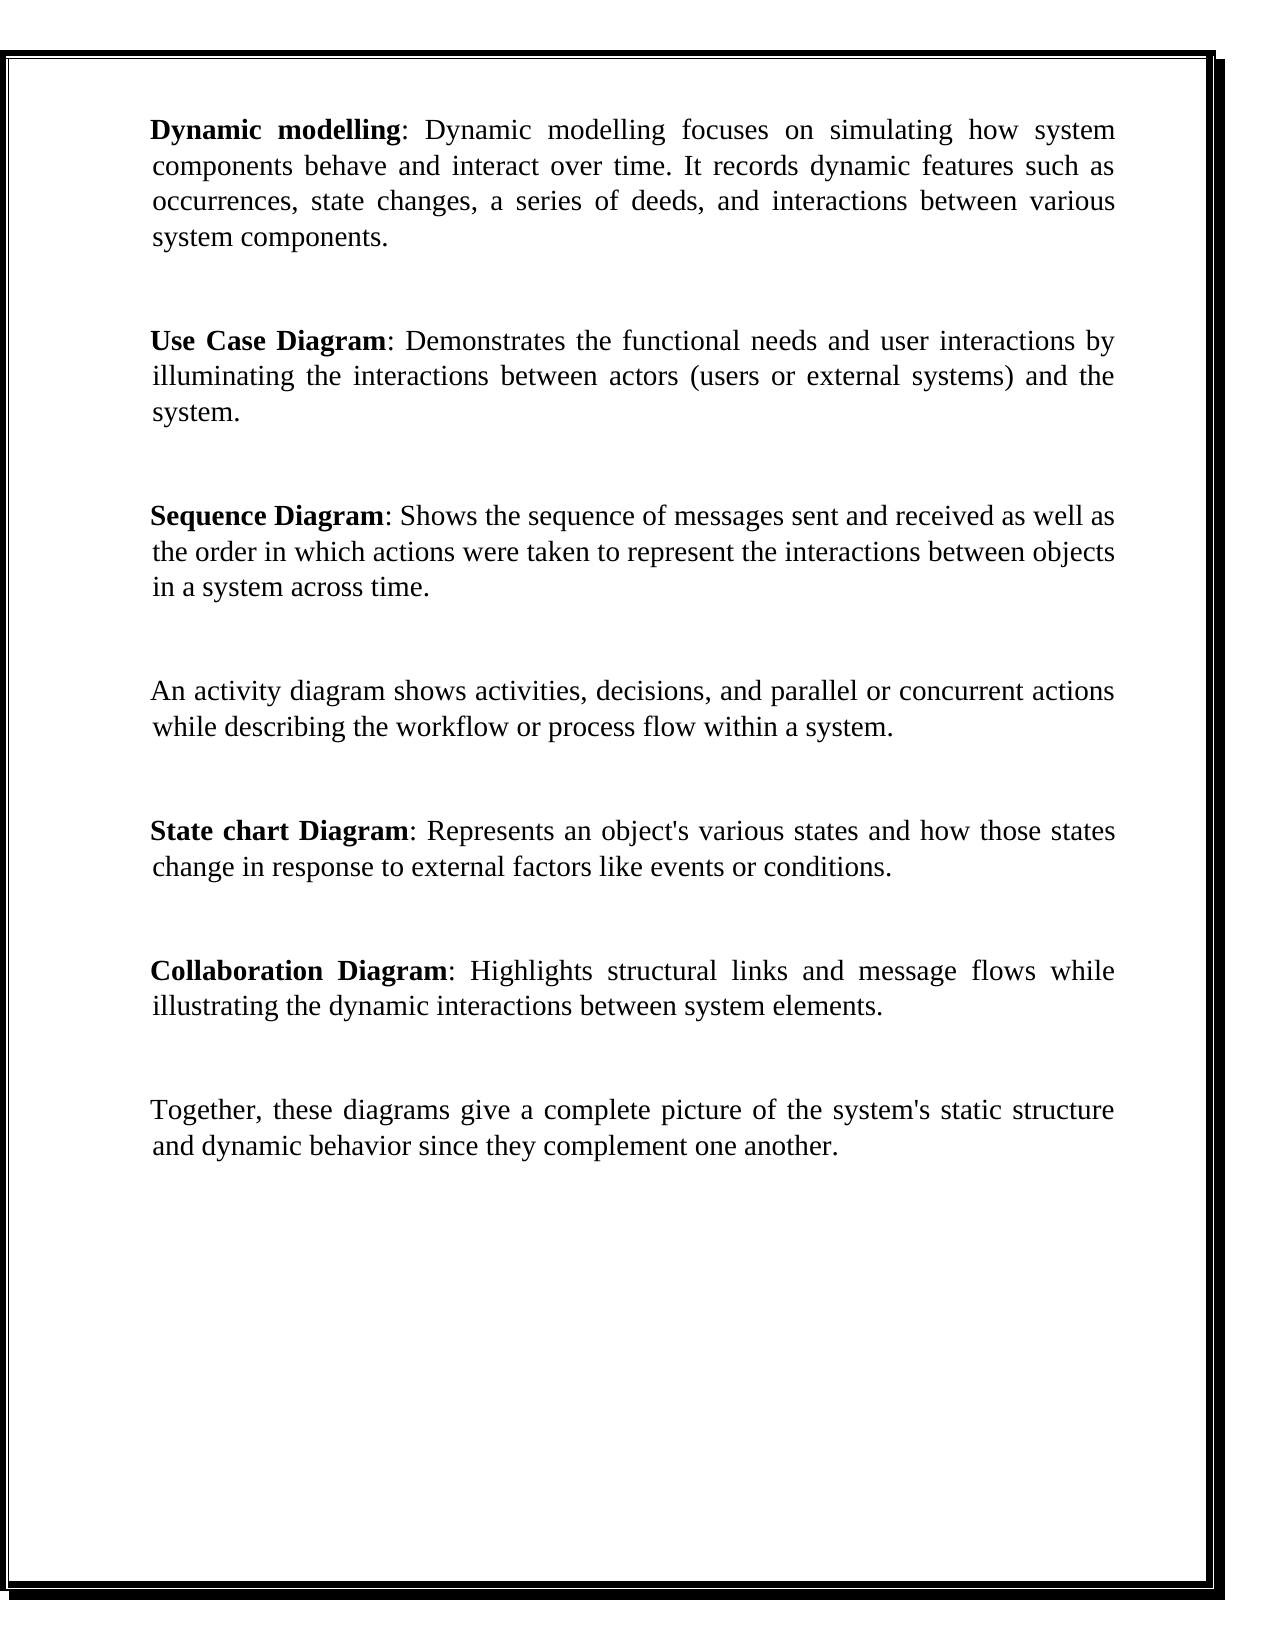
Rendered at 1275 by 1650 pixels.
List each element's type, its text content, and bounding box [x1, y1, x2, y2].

text Use Case Diagram: Demonstrates the functional needs and user interactions by illuminating the interactions between actors (users or external systems) and the system. [150, 323, 1116, 428]
text Together, these diagrams give a complete picture of the system's static structure and dynamic behavior since they complement one another. [150, 1092, 1116, 1162]
text Dynamic modelling: Dynamic modelling focuses on simulating how system components behave and interact over time. It records dynamic features such as occurrences, state changes, a series of deeds, and interactions between various system components. [150, 112, 1116, 252]
text Sequence Diagram: Shows the sequence of messages sent and received as well as the order in which actions were taken to represent the interactions between objects in a system across time. [150, 498, 1116, 603]
text Collaboration Diagram: Highlights structural links and message flows while illustrating the dynamic interactions between system elements. [150, 953, 1116, 1022]
text State chart Diagram: Represents an object's various states and how those states change in response to external factors like events or conditions. [150, 813, 1116, 882]
text An activity diagram shows activities, decisions, and parallel or concurrent actions while describing the workflow or process flow within a system. [150, 673, 1116, 742]
